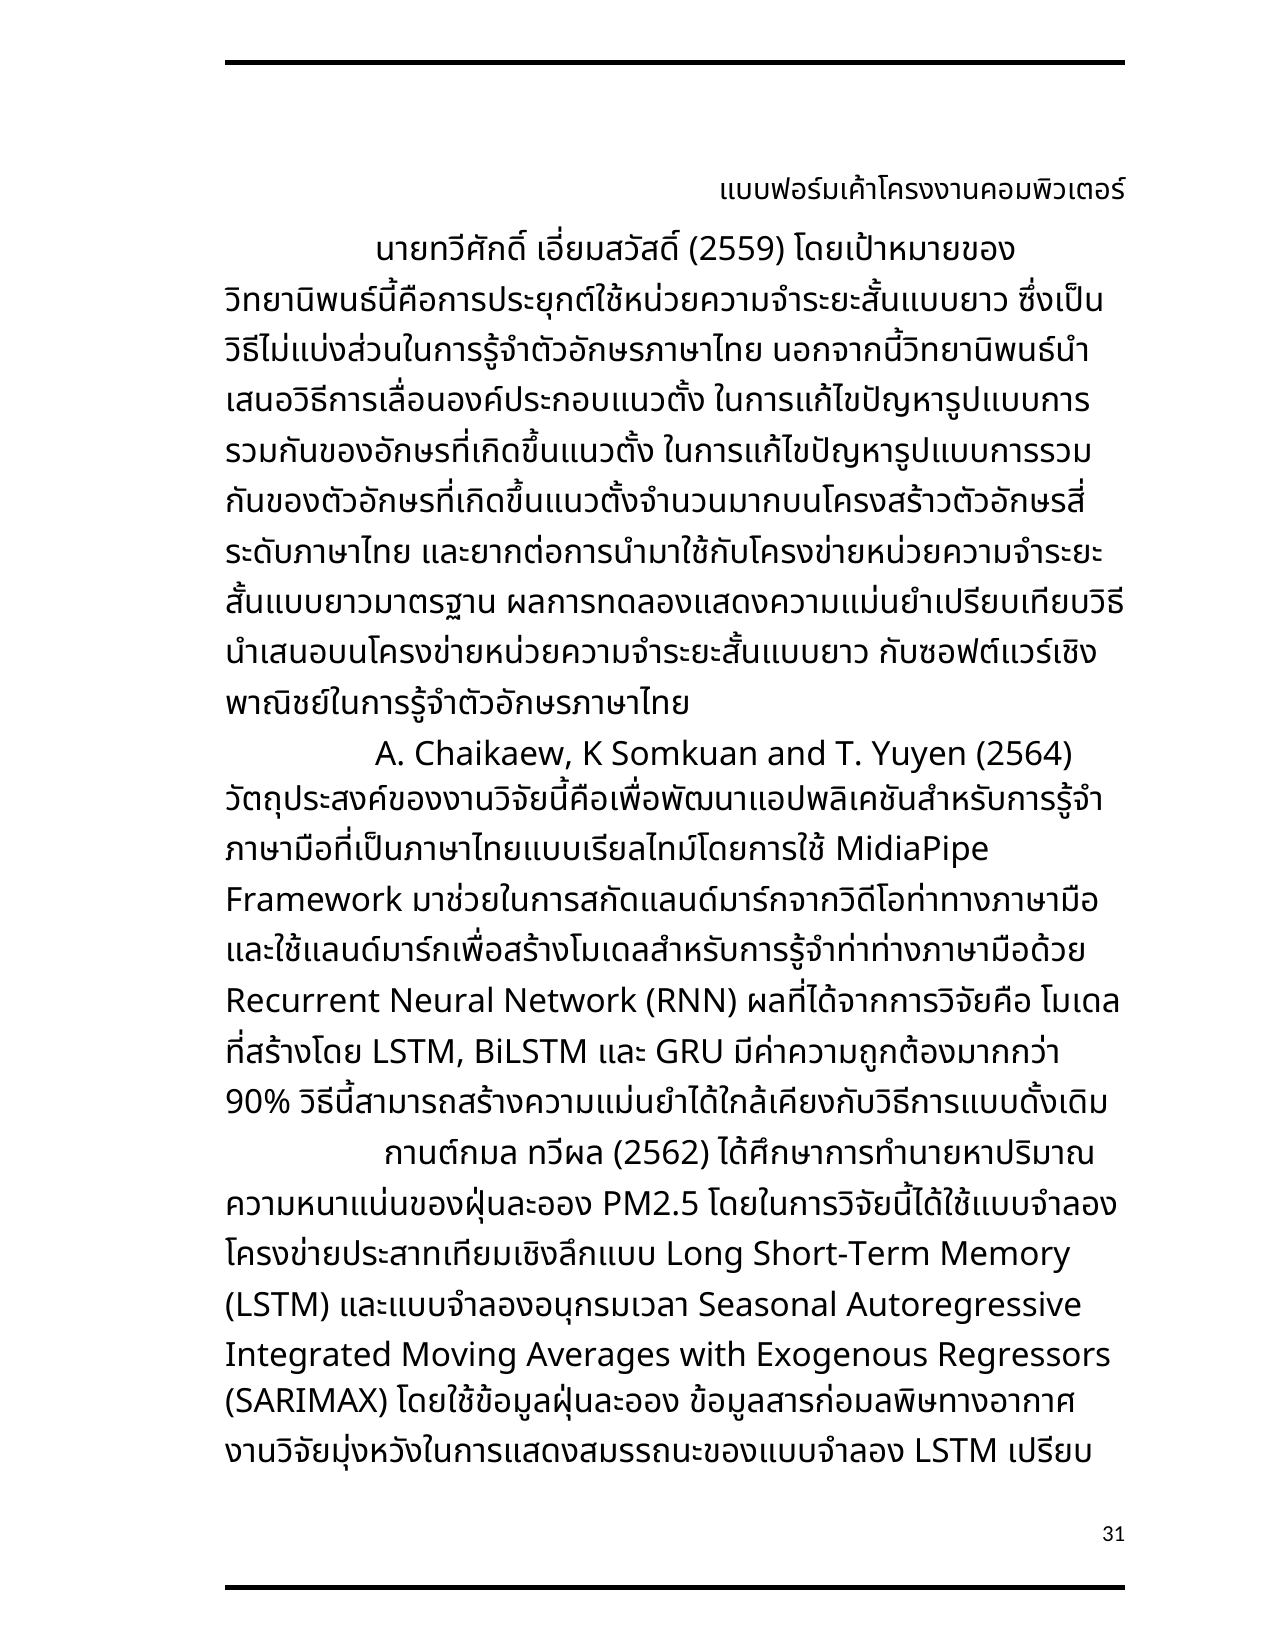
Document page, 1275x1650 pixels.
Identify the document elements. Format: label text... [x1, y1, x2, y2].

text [225, 1129, 1125, 1478]
text นายทวีศักดิ์ เอี่ยมสวัสดิ์ (2559) โดยเป้าหมายของวิทยานิพนธ์นี้คือการประยุกต์ใช้หน่วยความจำระยะสั้นแบบยาว ซึ่งเป็นวิธีไม่แบ่งส่วนในการรู้จำตัวอักษรภาษาไทย นอกจากนี้วิทยานิพนธ์นำเสนอวิธีการเลื่อนองค์ประกอบแนวตั้ง ในการแก้ไขปัญหารูปแบบการรวมกันของอักษรที่เกิดขึ้นแนวตั้ง ในการแก้ไขปัญหารูปแบบการรวมกันของตัวอักษรที่เกิดขึ้นแนวตั้งจำนวนมากบนโครงสร้าวตัวอักษรสี่ระดับภาษาไทย และยากต่อการนำมาใช้กับโครงข่ายหน่วยความจำระยะสั้นแบบยาวมาตรฐาน ผลการทดลองแสดงความแม่นยำเปรียบเทียบวิธีนำเสนอบนโครงข่ายหน่วยความจำระยะสั้นแบบยาว กับซอฟต์แวร์เชิงพาณิชย์ในการรู้จำตัวอักษรภาษาไทย [225, 225, 1125, 729]
text A. Chaikaew, K Somkuan and T. Yuyen (2564) วัตถุประสงค์ของงานวิจัยนี้คือเพื่อพัฒนาแอปพลิเคชันสำหรับการรู้จำภาษามือที่เป็นภาษาไทยแบบเรียลไทม์โดยการใช้ MidiaPipe Framework มาช่วยในการสกัดแลนด์มาร์กจากวิดีโอท่าทางภาษามือและใช้แลนด์มาร์กเพื่อสร้างโมเดลสำหรับการรู้จำท่าท่างภาษามือด้วย Recurrent Neural Network (RNN) ผลที่ได้จากการวิจัยคือ โมเดลที่สร้างโดย LSTM, BiLSTM และ GRU มีค่าความถูกต้องมากกว่า 90% วิธีนี้สามารถสร้างความแม่นยำได้ใกล้เคียงกับวิธีการแบบดั้งเดิม [225, 729, 1125, 1129]
